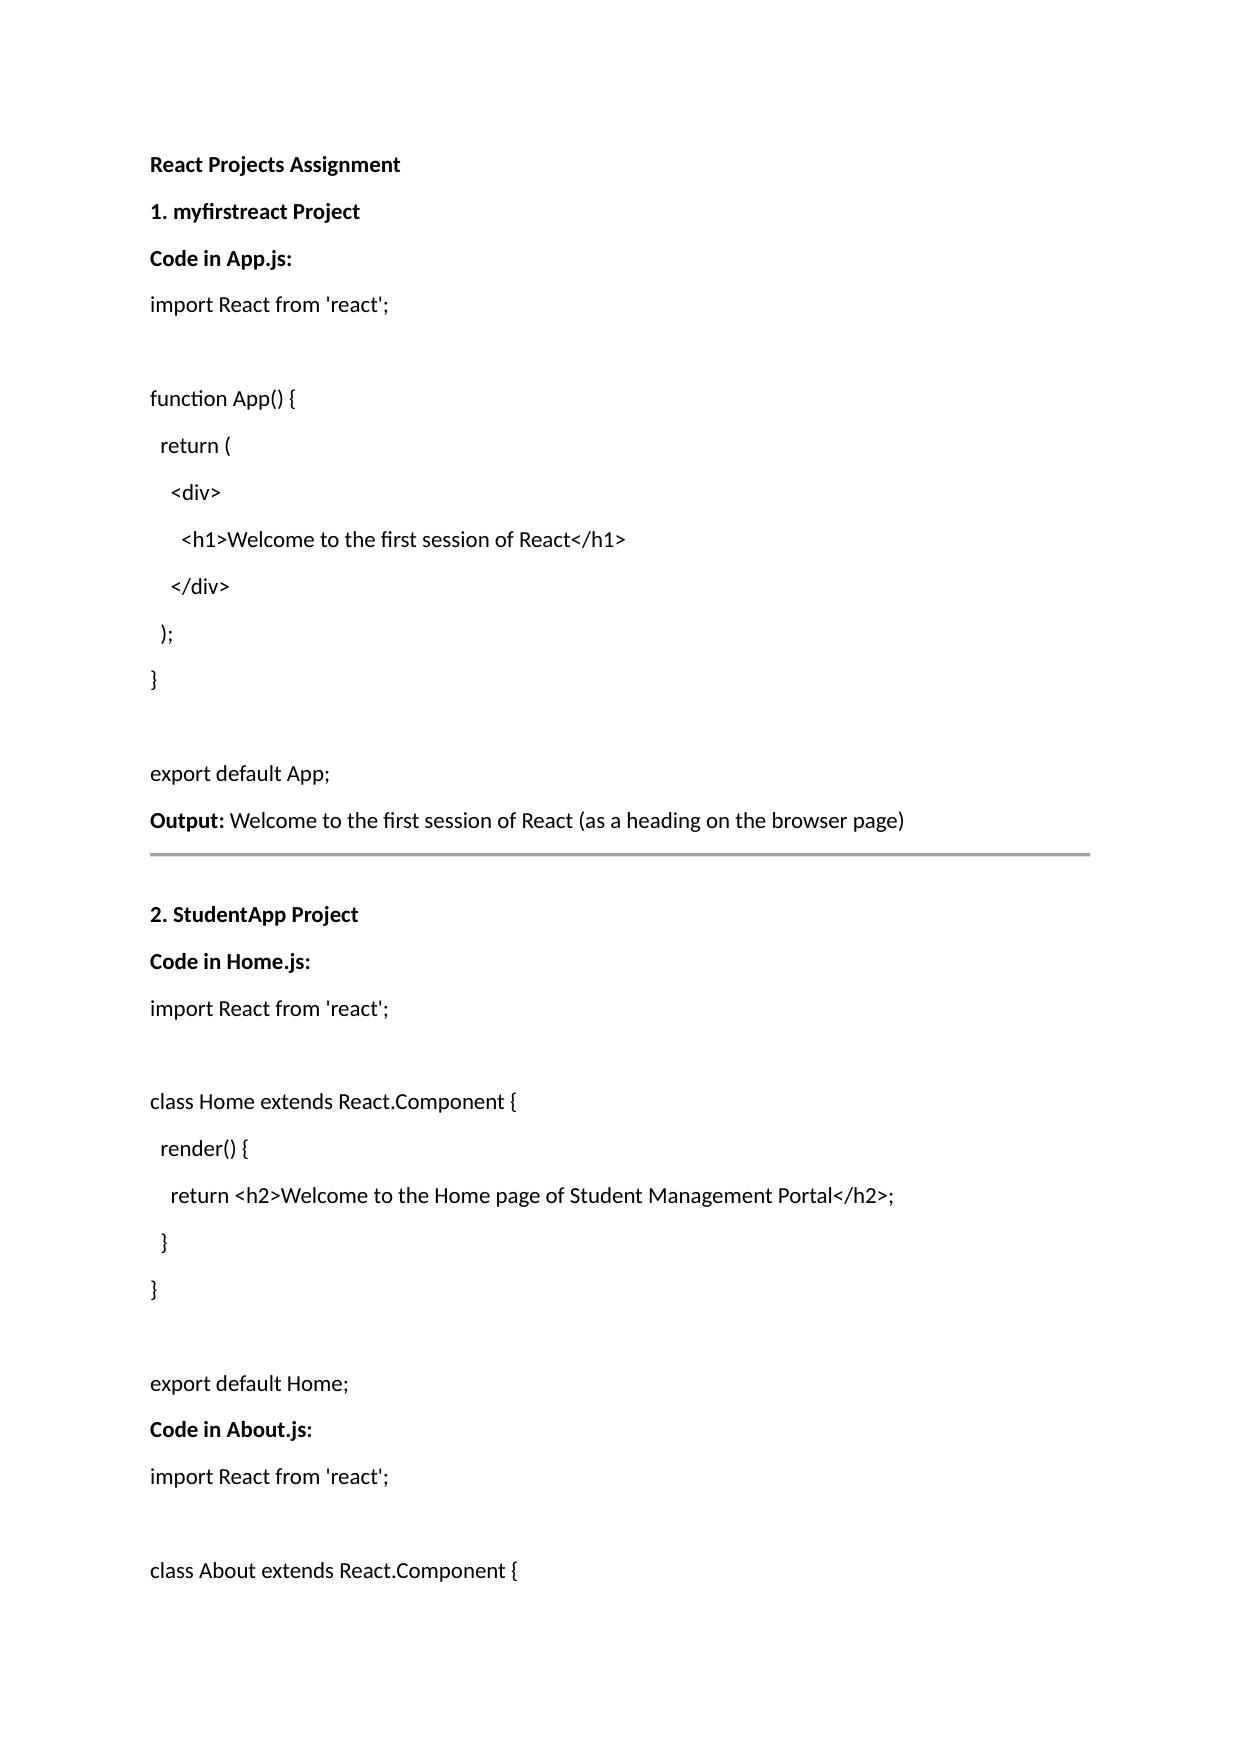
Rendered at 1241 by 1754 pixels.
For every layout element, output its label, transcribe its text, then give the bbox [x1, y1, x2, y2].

text Code in App.js: [150, 244, 1090, 272]
text Code in Home.js: [150, 947, 1090, 975]
text } [150, 1275, 1090, 1303]
text React Projects Assignment [150, 150, 1090, 178]
text Code in About.js: [150, 1416, 1090, 1444]
text </div> [150, 572, 1090, 600]
text render() { [150, 1134, 1090, 1162]
text class Home extends React.Component { [150, 1087, 1090, 1116]
text import React from 'react'; [150, 291, 1090, 319]
text export default App; [150, 759, 1090, 787]
text class About extends React.Component { [150, 1556, 1090, 1584]
text return ( [150, 431, 1090, 459]
text 2. StudentApp Project [150, 900, 1090, 928]
text } [150, 666, 1090, 694]
text function App() { [150, 384, 1090, 412]
text import React from 'react'; [150, 1462, 1090, 1491]
text ); [150, 619, 1090, 647]
text } [150, 1228, 1090, 1256]
text <h1>Welcome to the first session of React</h1> [150, 525, 1090, 553]
text import React from 'react'; [150, 994, 1090, 1022]
text 1. myfirstreact Project [150, 197, 1090, 225]
text <div> [150, 478, 1090, 506]
text export default Home; [150, 1369, 1090, 1397]
text Output: Welcome to the first session of React (as a heading on the browser page) [150, 806, 1090, 834]
text return <h2>Welcome to the Home page of Student Management Portal</h2>; [150, 1181, 1090, 1209]
